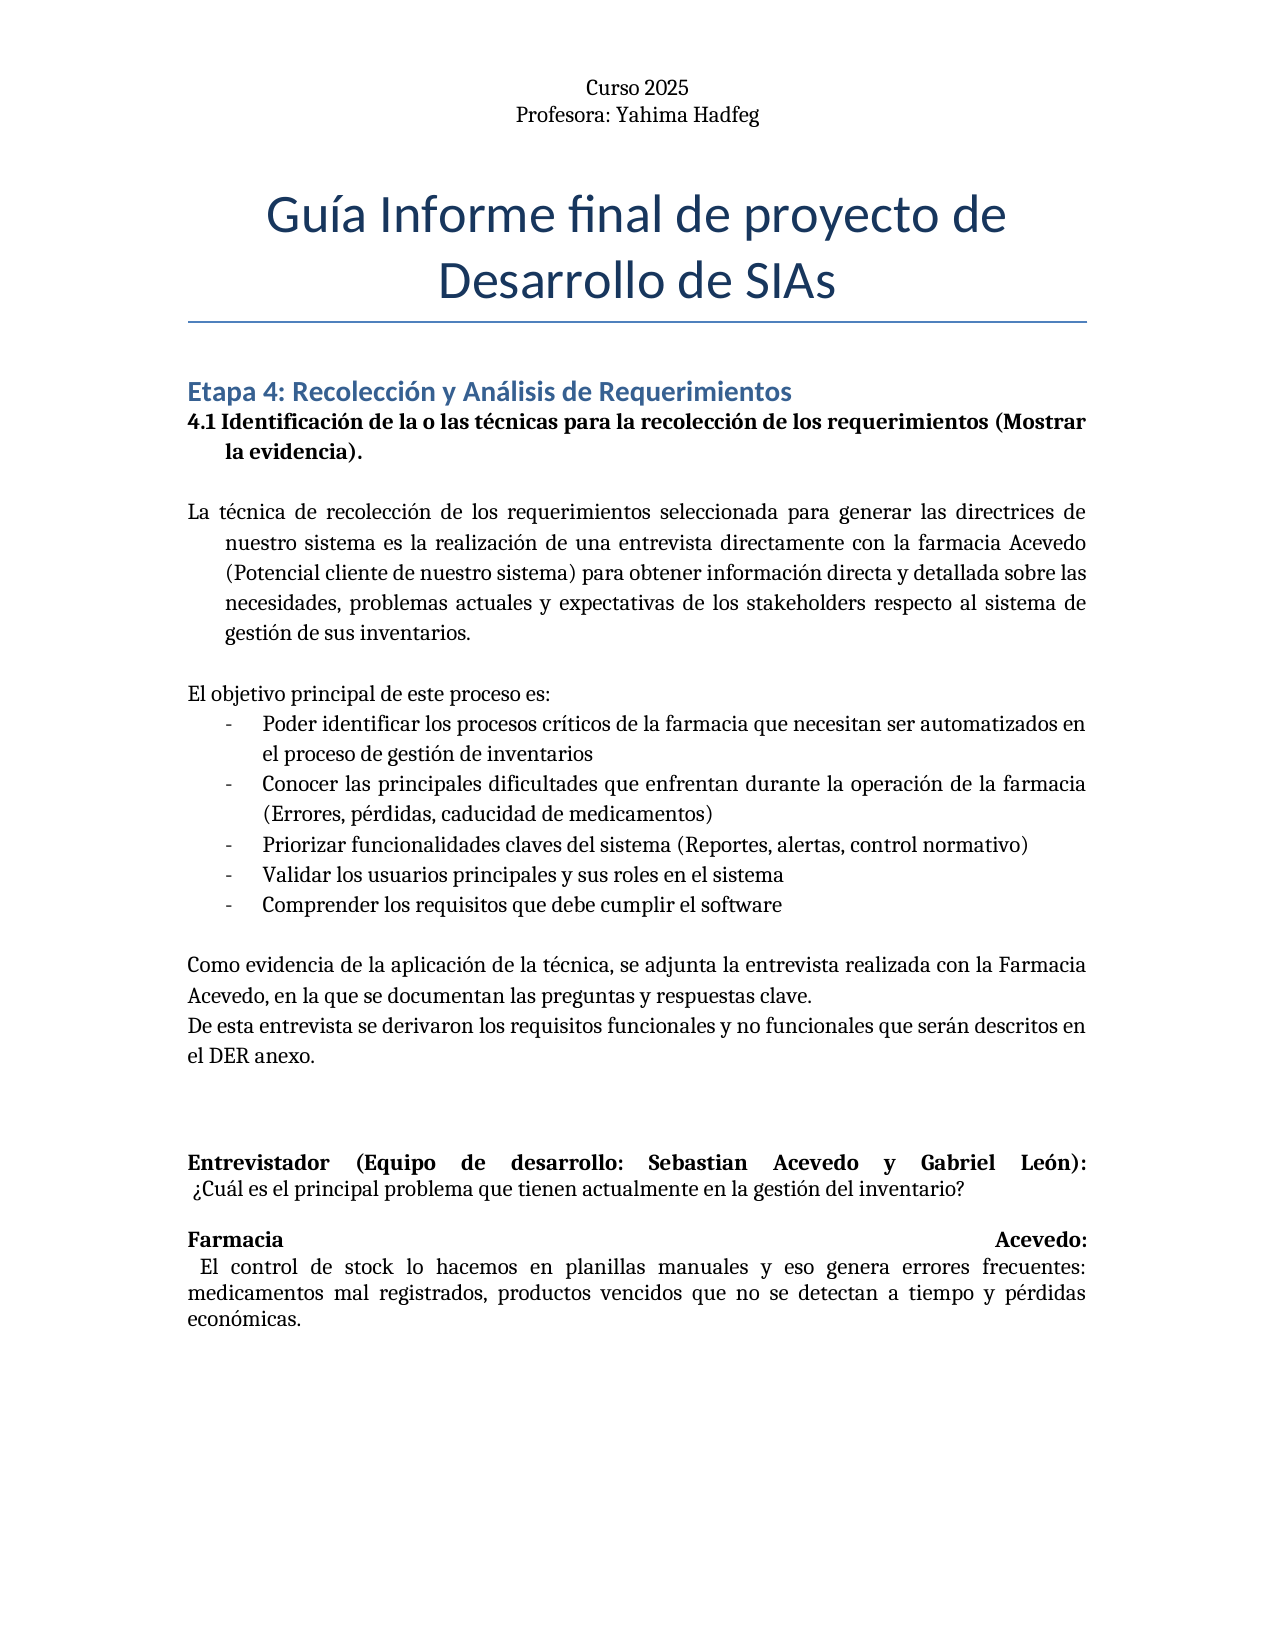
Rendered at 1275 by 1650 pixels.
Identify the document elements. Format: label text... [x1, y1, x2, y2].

list Poder identificar los procesos críticos de la farmacia que necesitan ser automatizados en el proceso de gestión de inventarios [225, 711, 1087, 767]
text Como evidencia de la aplicación de la técnica, se adjunta la entrevista realizada con la Farmacia Acevedo, en la que se documentan las preguntas y respuestas clave. [187, 952, 1087, 1009]
text La técnica de recolección de los requerimientos seleccionada para generar las directrices de nuestro sistema es la realización de una entrevista directamente con la farmacia Acevedo (Potencial cliente de nuestro sistema) para obtener información directa y detallada sobre las necesidades, problemas actuales y expectativas de los stakeholders respecto al sistema de gestión de sus inventarios. [187, 499, 1087, 646]
list Priorizar funcionalidades claves del sistema (Reportes, alertas, control normativo) [225, 831, 1087, 858]
list Conocer las principales dificultades que enfrentan durante la operación de la farmacia (Errores, pérdidas, caducidad de medicamentos) [225, 771, 1087, 828]
title Guía Informe final de proyecto de Desarrollo de SIAs [187, 180, 1087, 323]
list Validar los usuarios principales y sus roles en el sistema [225, 862, 1087, 888]
text De esta entrevista se derivaron los requisitos funcionales y no funcionales que serán descritos en el DER anexo. [187, 1013, 1087, 1069]
text 4.1 Identificación de la o las técnicas para la recolección de los requerimientos (Mostrar la evidencia). [187, 408, 1087, 465]
text El objetivo principal de este proceso es: [187, 680, 1087, 707]
text Entrevistador (Equipo de desarrollo: Sebastian Acevedo y Gabriel León): ¿Cuál es el principal problema que tienen actualmente en la gestión del inventario? [187, 1149, 1087, 1202]
text Farmacia Acevedo: El control de stock lo hacemos en planillas manuales y eso genera errores frecuentes: medicamentos mal registrados, productos vencidos que no se detectan a tiempo y pérdidas económicas. [187, 1227, 1087, 1333]
subtitle Etapa 4: Recolección y Análisis de Requerimientos [187, 373, 1087, 408]
list Comprender los requisitos que debe cumplir el software [225, 892, 1087, 918]
